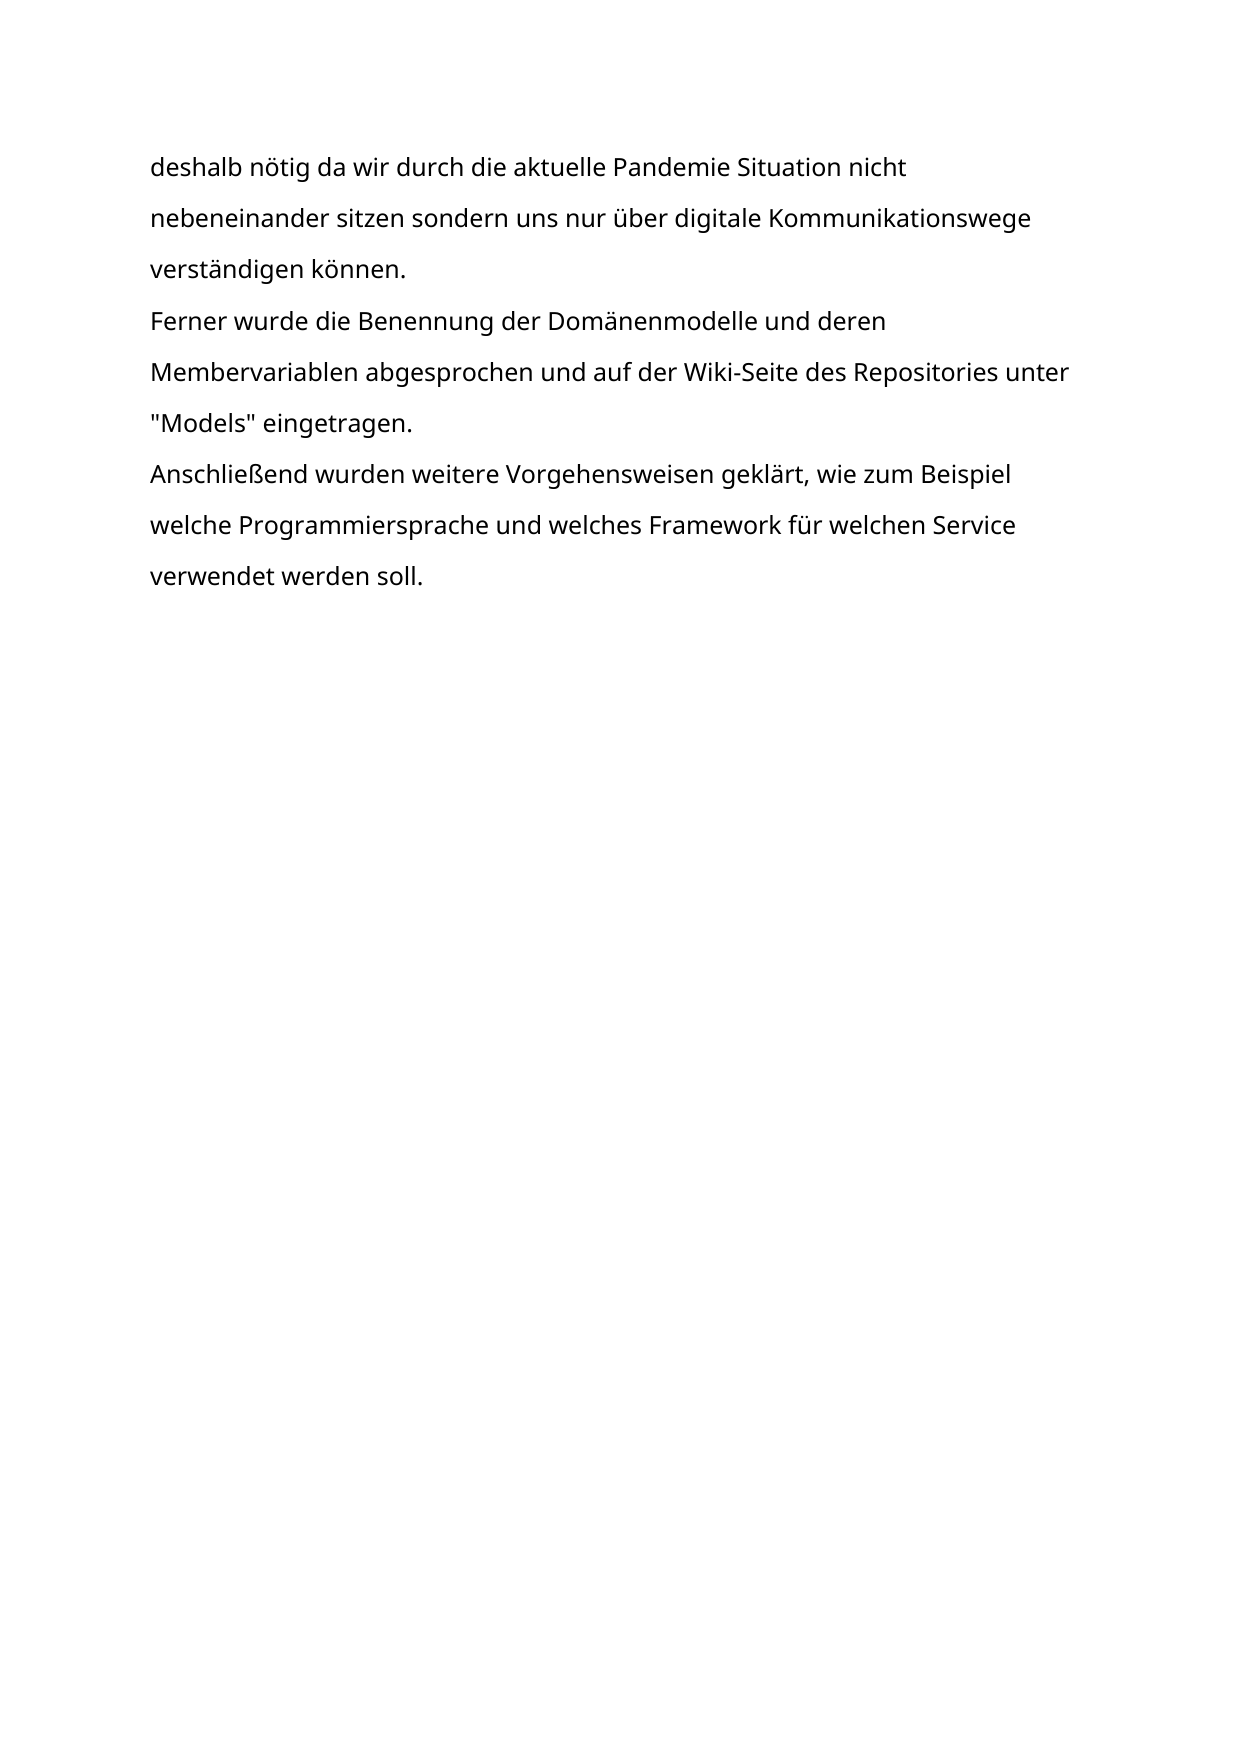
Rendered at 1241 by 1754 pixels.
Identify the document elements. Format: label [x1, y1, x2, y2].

text [150, 150, 1090, 592]
